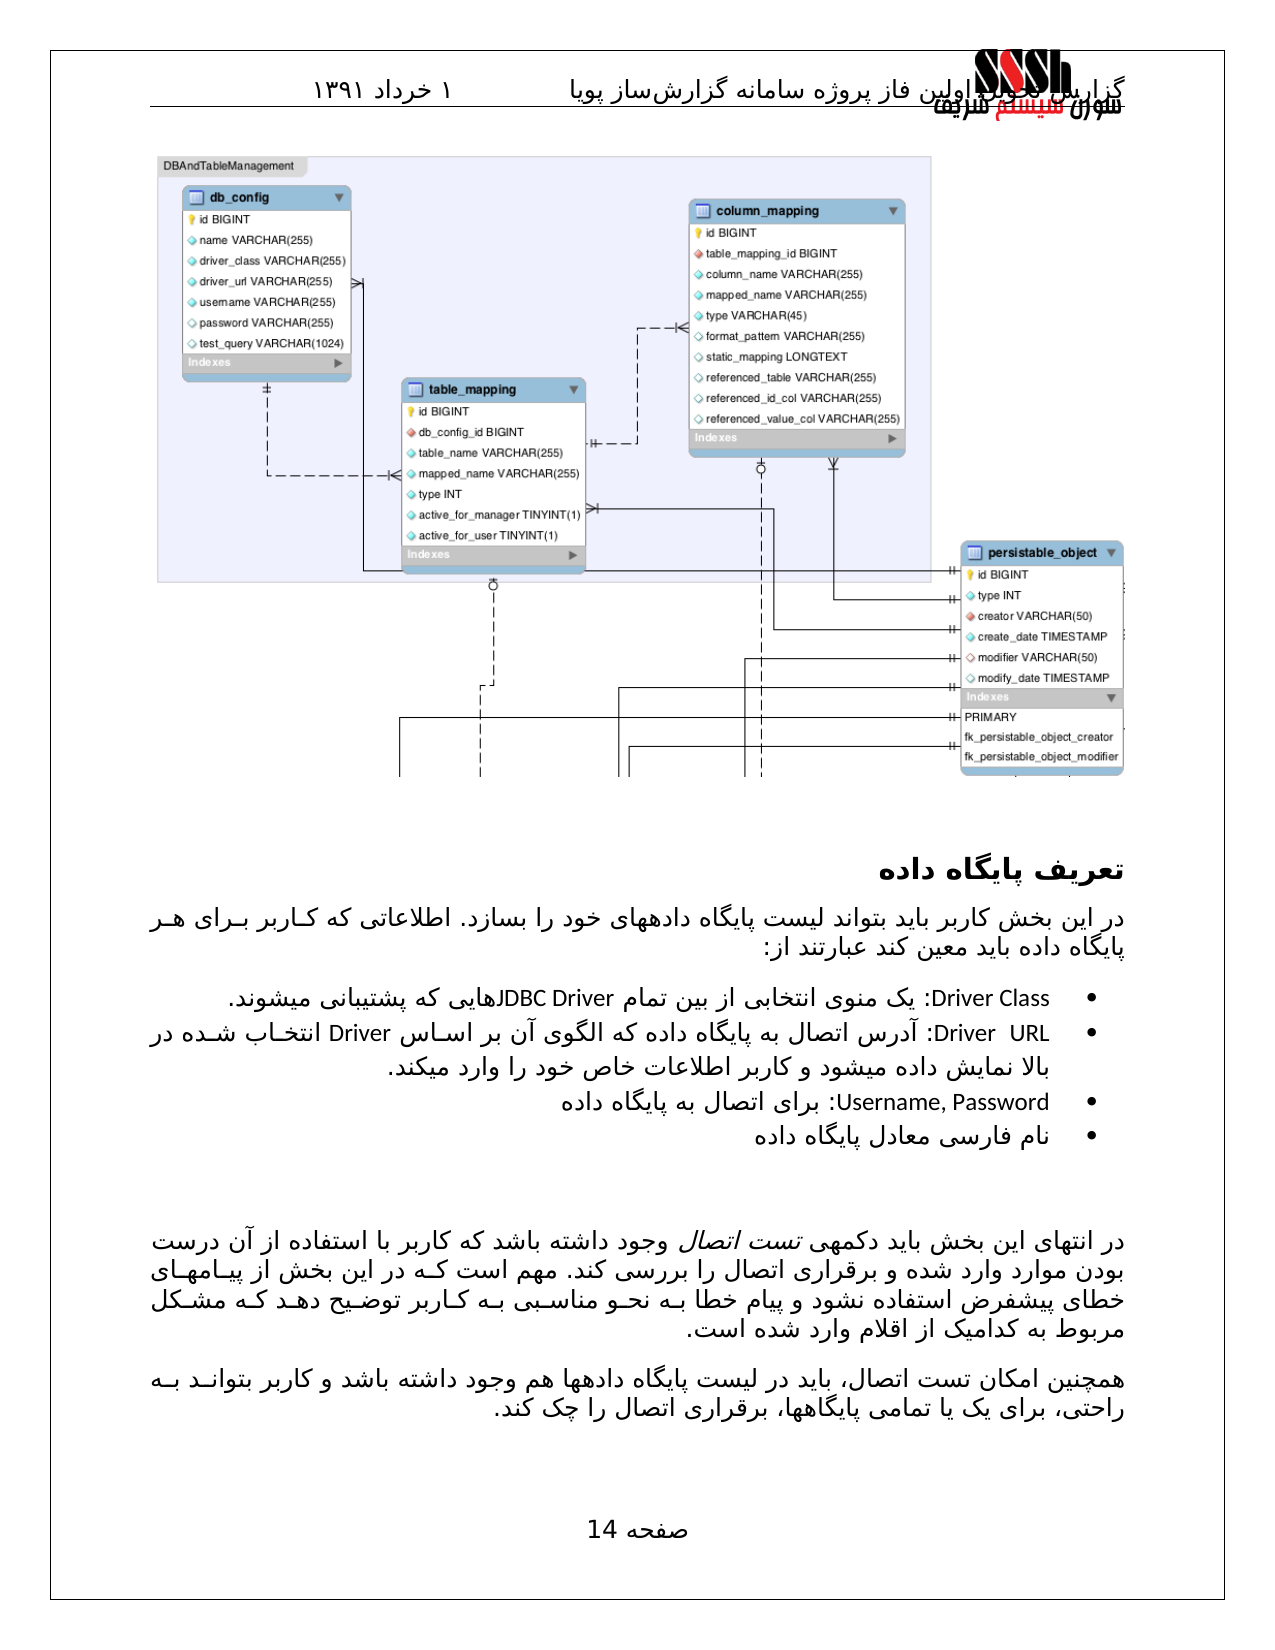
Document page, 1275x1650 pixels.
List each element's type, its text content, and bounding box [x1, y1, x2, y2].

picture [150, 150, 1125, 777]
text در این بخش کاربر باید بتواند لیست پایگاه دادههای خود را بسازد. اطلاعاتی که کاربر برای هر پایگاه داده باید معین کند عبارتند از: [150, 903, 1125, 962]
text در انتهای این بخش باید دکمهی تست اتصال وجود داشته باشد که کاربر با استفاده از آن درست بودن موارد وارد شده و برقراری اتصال را بررسی کند. مهم است که در این بخش از پیامهای خطای پیشفرض استفاده نشود و پیام خطا به نحو مناسبی به کاربر توضیح دهد که مشکل مربوط به کدامیک از اقلام وارد شده است. [150, 1227, 1125, 1343]
picture [934, 51, 1121, 106]
text همچنین امکان تست اتصال، باید در لیست پایگاه دادهها هم وجود داشته باشد و کاربر بتواند به راحتی، برای یک یا تمامی پایگاهها، برقراری اتصال را چک کند. [150, 1364, 1125, 1422]
picture [934, 107, 1121, 121]
list Driver Class: یک منوی انتخابی از بین تمام JDBC Driverهایی که پشتیبانی میشوند. [150, 982, 1087, 1013]
subtitle تعریف پایگاه داده [150, 852, 1125, 886]
list Driver URL: آدرس اتصال به پایگاه داده که الگوی آن بر اساس Driver انتخاب شده در بالا نمایش داده میشود و کاربر اطلاعات خاص خود را وارد میکند. [150, 1017, 1087, 1081]
list Username, Password: برای اتصال به پایگاه داده [150, 1086, 1087, 1116]
list نام فارسی معادل پایگاه داده [150, 1121, 1087, 1150]
